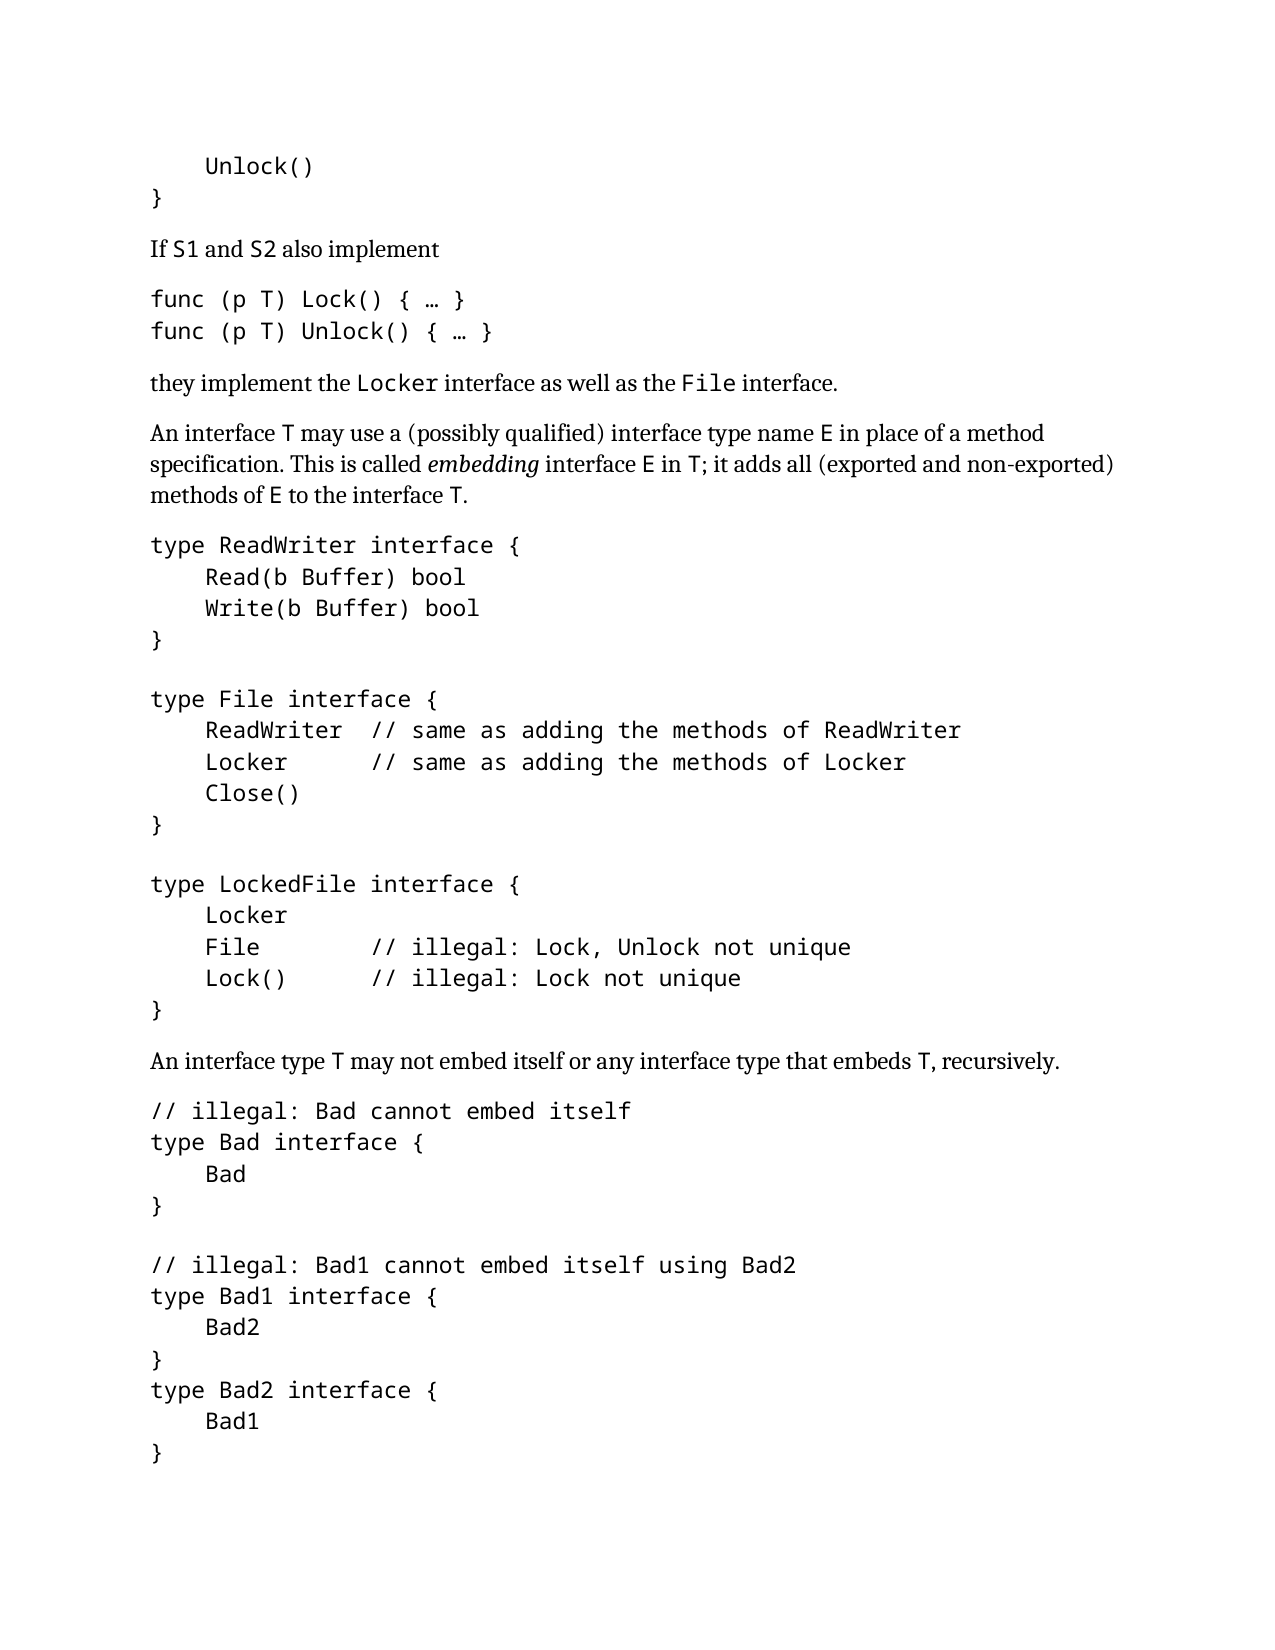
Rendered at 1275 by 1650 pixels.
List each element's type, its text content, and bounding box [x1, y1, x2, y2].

text An interface T may use a (possibly qualified) interface type name E in place of a method specification. This is called embedding interface E in T; it adds all (exported and non-exported) methods of E to the interface T. [150, 417, 1125, 510]
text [150, 150, 1125, 212]
text An interface type T may not embed itself or any interface type that embeds T, recursively. [150, 1045, 1125, 1076]
text func (p T) Lock() { … } func (p T) Unlock() { … } [150, 283, 1125, 346]
text they implement the Locker interface as well as the File interface. [150, 367, 1125, 398]
text If S1 and S2 also implement [150, 233, 1125, 264]
text // illegal: Bad cannot embed itself type Bad interface { Bad } // illegal: Bad1 cannot embed itself using Bad2 type Bad1 interface { Bad2 } type Bad2 interface { Bad1 } [150, 1095, 1125, 1467]
text type ReadWriter interface { Read(b Buffer) bool Write(b Buffer) bool } type File interface { ReadWriter // same as adding the methods of ReadWriter Locker // same as adding the methods of Locker Close() } type LockedFile interface { Locker File // illegal: Lock, Unlock not unique Lock() // illegal: Lock not unique } [150, 529, 1125, 1024]
